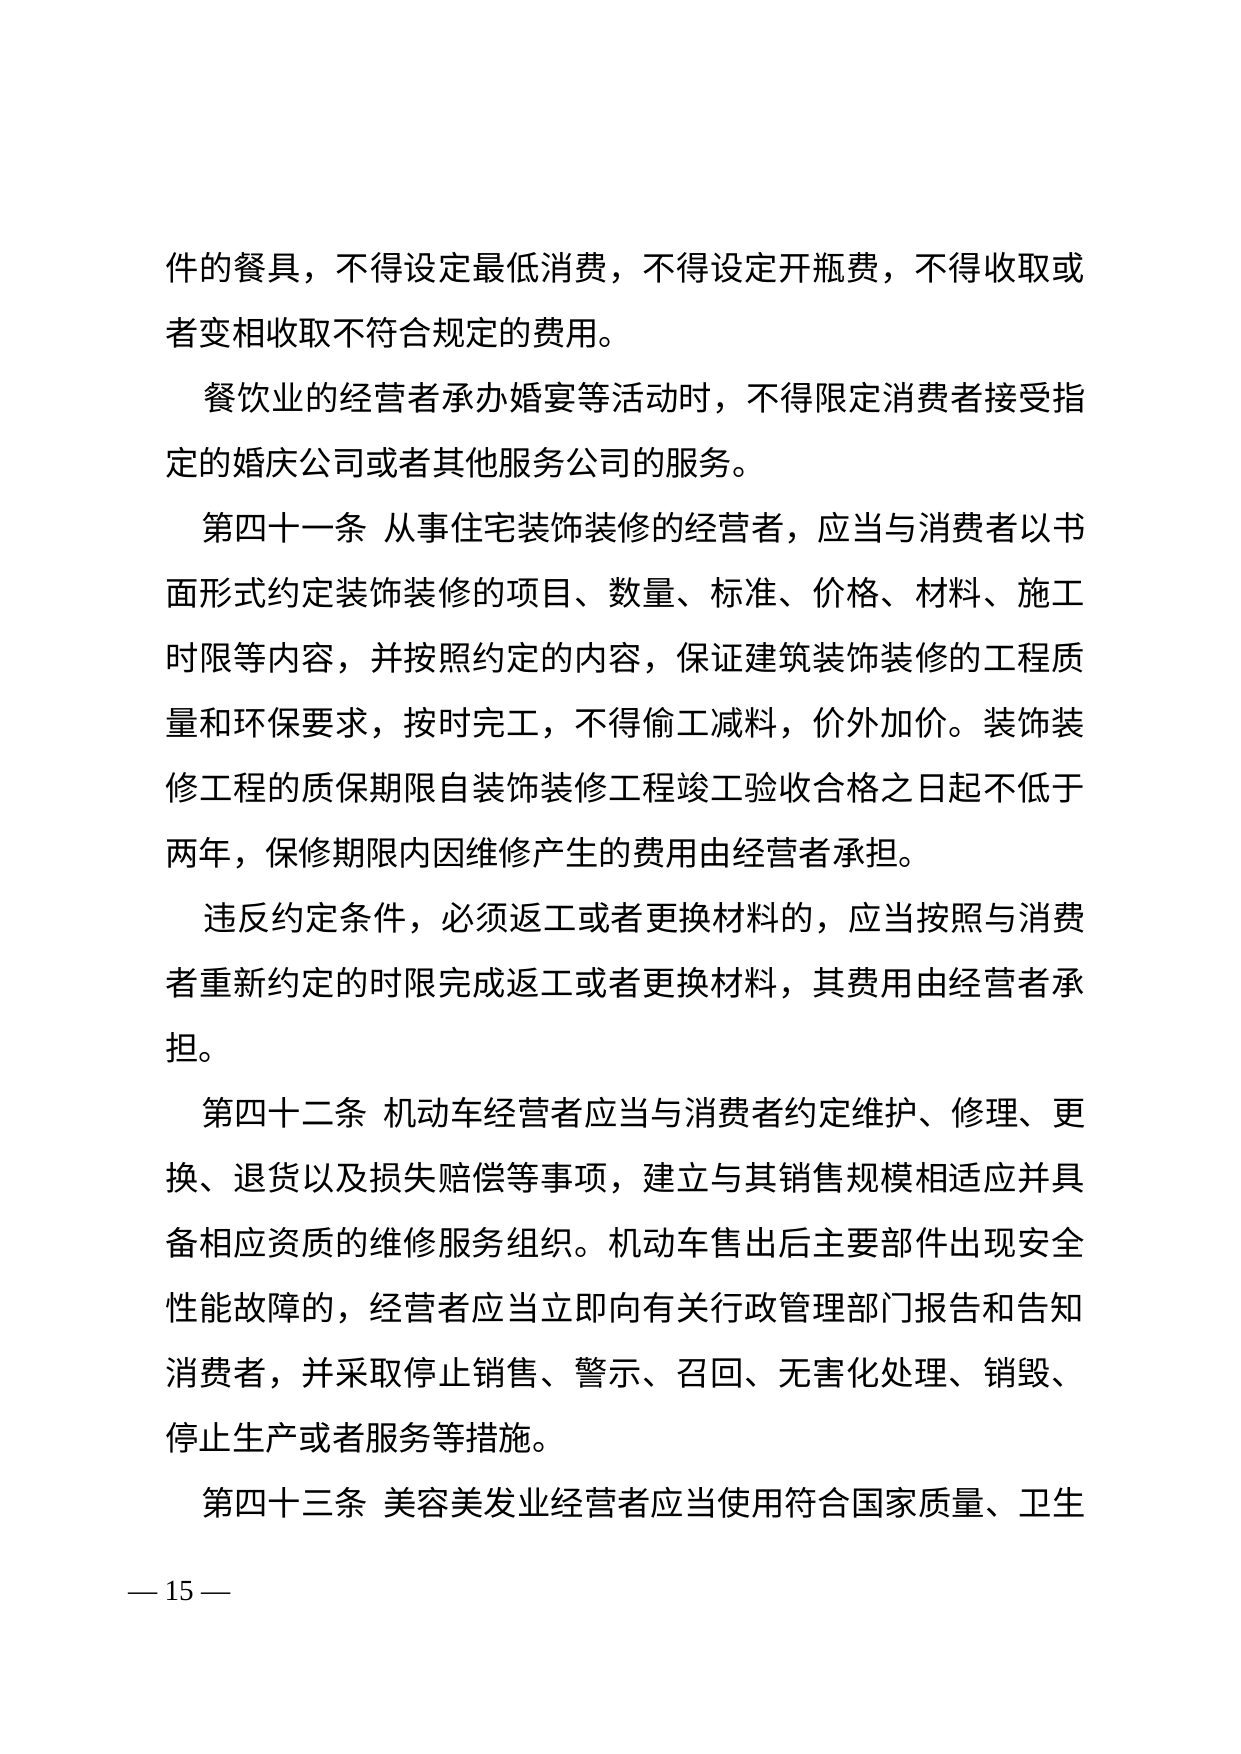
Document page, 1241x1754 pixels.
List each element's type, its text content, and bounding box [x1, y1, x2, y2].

text 第四十一条 从事住宅装饰装修的经营者，应当与消费者以书面形式约定装饰装修的项目、数量、标准、价格、材料、施工时限等内容，并按照约定的内容，保证建筑装饰装修的工程质量和环保要求，按时完工，不得偷工减料，价外加价。装饰装修工程的质保期限自装饰装修工程竣工验收合格之日起不低于两年，保修期限内因维修产生的费用由经营者承担。 [165, 493, 1087, 883]
text 餐饮业的经营者承办婚宴等活动时，不得限定消费者接受指定的婚庆公司或者其他服务公司的服务。 [165, 363, 1087, 493]
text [165, 233, 1087, 363]
text 违反约定条件，必须返工或者更换材料的，应当按照与消费者重新约定的时限完成返工或者更换材料，其费用由经营者承担。 [165, 883, 1087, 1078]
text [165, 1468, 1087, 1533]
text 第四十二条 机动车经营者应当与消费者约定维护、修理、更换、退货以及损失赔偿等事项，建立与其销售规模相适应并具备相应资质的维修服务组织。机动车售出后主要部件出现安全性能故障的，经营者应当立即向有关行政管理部门报告和告知消费者，并采取停止销售、警示、召回、无害化处理、销毁、停止生产或者服务等措施。 [165, 1078, 1087, 1468]
